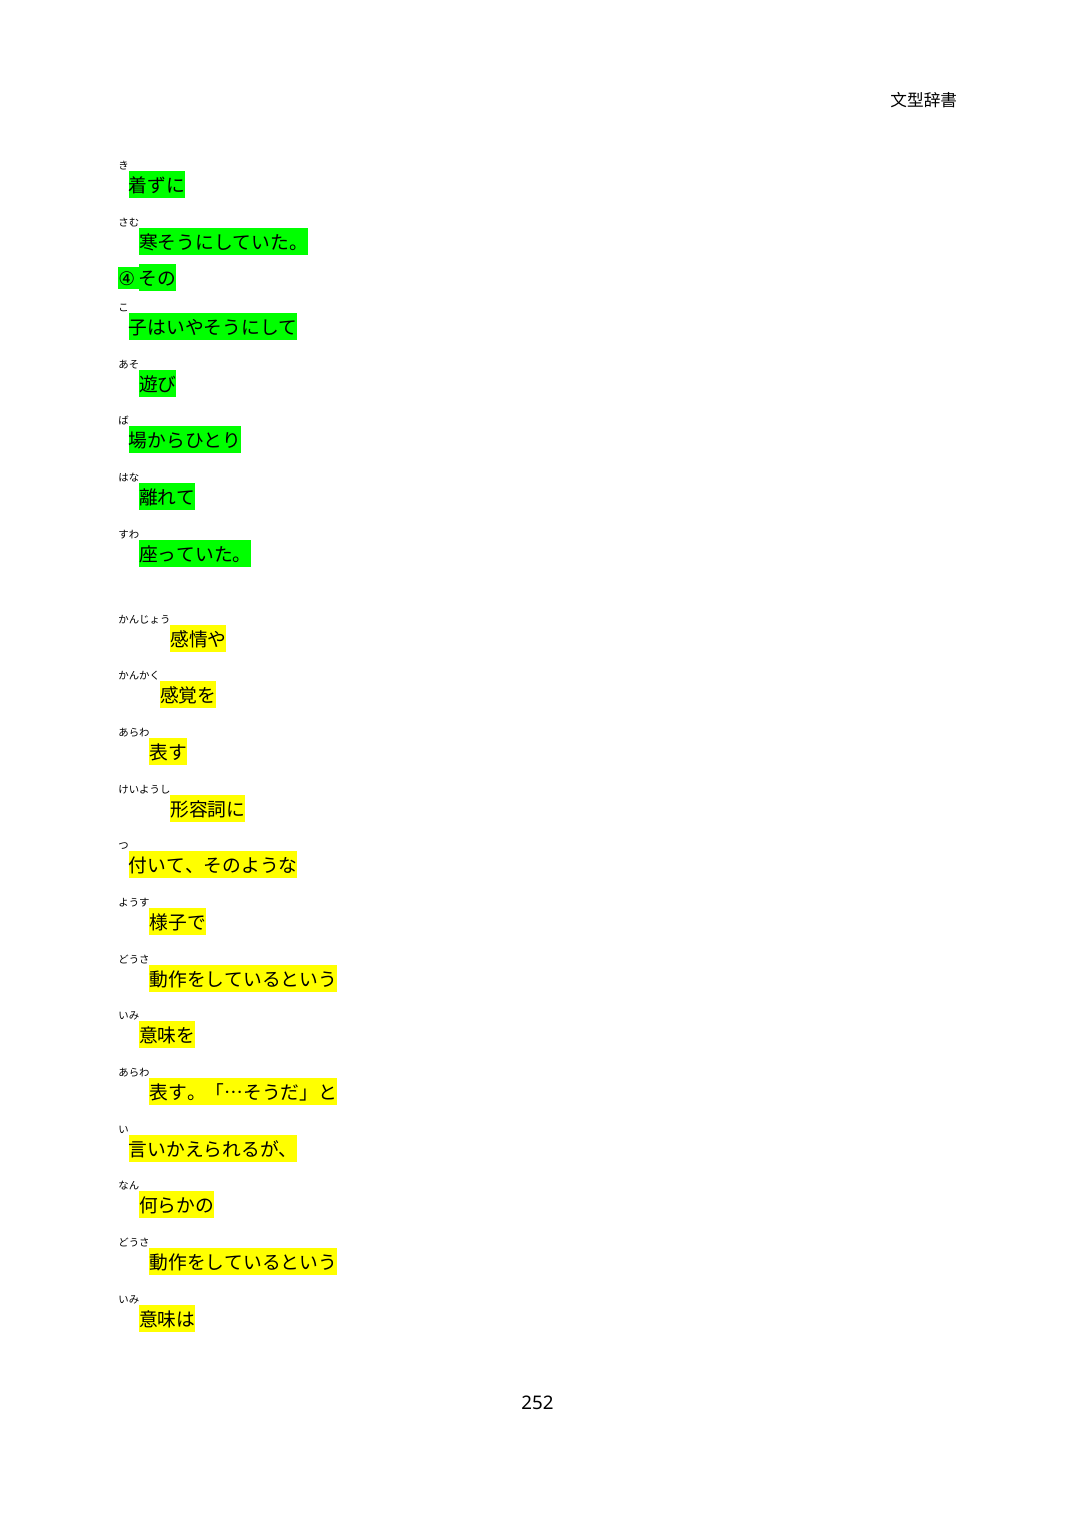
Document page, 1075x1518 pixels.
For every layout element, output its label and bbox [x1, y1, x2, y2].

text [118, 150, 957, 1340]
